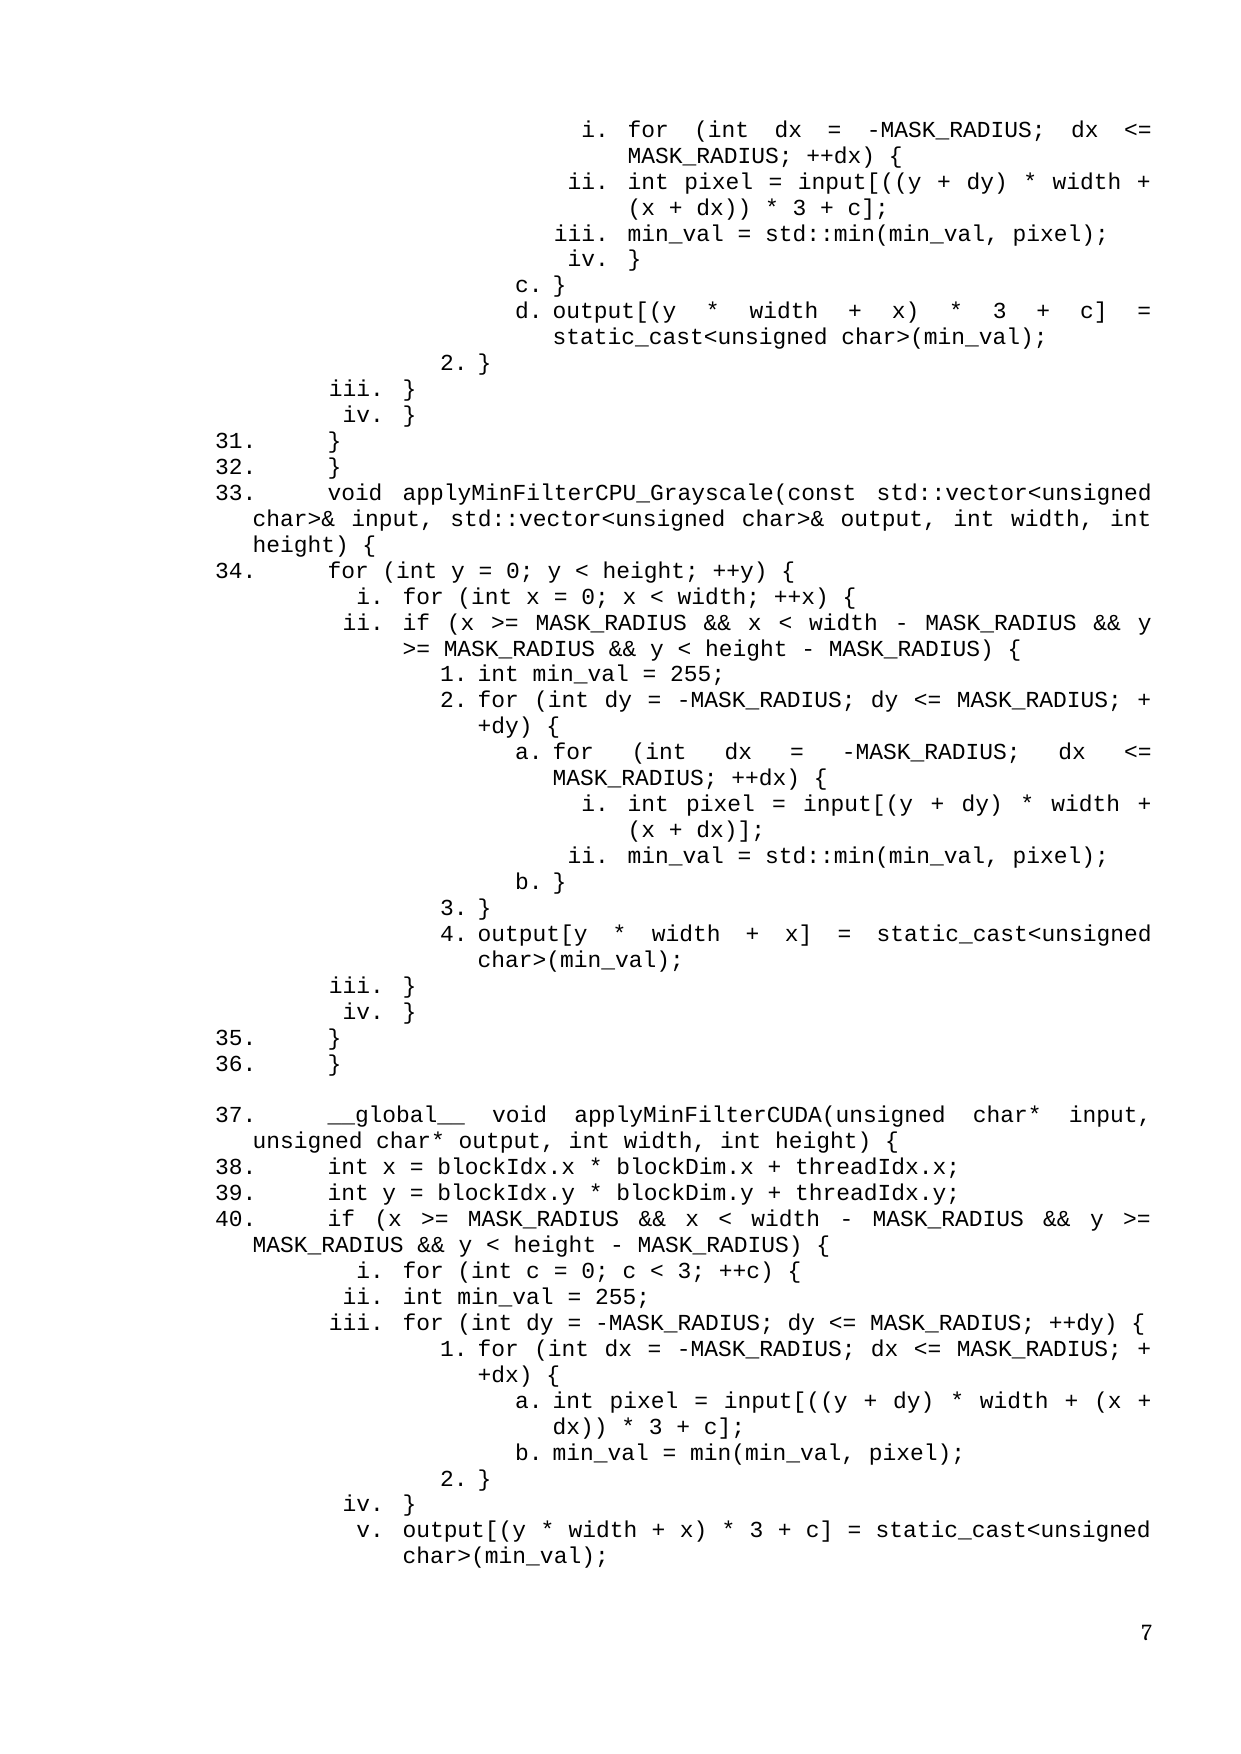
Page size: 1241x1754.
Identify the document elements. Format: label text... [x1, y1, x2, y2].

list } [383, 1493, 1152, 1519]
list } [383, 1000, 1152, 1026]
list for (int c = 0; c < 3; ++c) { [383, 1259, 1152, 1285]
list } [515, 870, 1152, 896]
list int pixel = input[((y + dy) * width + (x + dx)) * 3 + c]; [608, 170, 1152, 222]
list for (int dx = -MASK_RADIUS; dx <= MASK_RADIUS; ++dx) { [515, 741, 1152, 792]
list } [215, 429, 1152, 455]
list int min_val = 255; [440, 663, 1152, 689]
list for (int x = 0; x < width; ++x) { [383, 585, 1152, 611]
list } [440, 1467, 1152, 1493]
list for (int dx = -MASK_RADIUS; dx <= MASK_RADIUS; ++dx) { [440, 1337, 1152, 1389]
list int min_val = 255; [383, 1285, 1152, 1311]
list } [515, 274, 1152, 300]
list if (x >= MASK_RADIUS && x < width - MASK_RADIUS && y >= MASK_RADIUS && y < height - MASK_RADIUS) { [383, 611, 1152, 663]
list if (x >= MASK_RADIUS && x < width - MASK_RADIUS && y >= MASK_RADIUS && y < height - MASK_RADIUS) { [215, 1207, 1152, 1259]
list int pixel = input[(y + dy) * width + (x + dx)]; [608, 792, 1152, 844]
list } [383, 974, 1152, 1000]
list min_val = std::min(min_val, pixel); [608, 222, 1152, 248]
list output[(y * width + x) * 3 + c] = static_cast<unsigned char>(min_val); [515, 300, 1152, 352]
list } [215, 1026, 1152, 1052]
list void applyMinFilterCPU_Grayscale(const std::vector<unsigned char>& input, std::vector<unsigned char>& output, int width, int height) { [215, 481, 1152, 559]
list int x = blockIdx.x * blockDim.x + threadIdx.x; [215, 1156, 1152, 1182]
list } [215, 1052, 1152, 1078]
list output[(y * width + x) * 3 + c] = static_cast<unsigned char>(min_val); [383, 1519, 1152, 1571]
list min_val = std::min(min_val, pixel); [608, 844, 1152, 870]
list for (int dy = -MASK_RADIUS; dy <= MASK_RADIUS; ++dy) { [383, 1311, 1152, 1337]
list } [215, 455, 1152, 481]
list } [383, 377, 1152, 403]
list __global__ void applyMinFilterCUDA(unsigned char* input, unsigned char* output, int width, int height) { [215, 1104, 1152, 1156]
list } [608, 248, 1152, 274]
list min_val = min(min_val, pixel); [515, 1441, 1152, 1467]
list int y = blockIdx.y * blockDim.y + threadIdx.y; [215, 1182, 1152, 1207]
list for (int y = 0; y < height; ++y) { [215, 559, 1152, 585]
list } [440, 352, 1152, 377]
list } [440, 896, 1152, 922]
list output[y * width + x] = static_cast<unsigned char>(min_val); [440, 922, 1152, 974]
list for (int dy = -MASK_RADIUS; dy <= MASK_RADIUS; ++dy) { [440, 689, 1152, 741]
list } [383, 403, 1152, 429]
list int pixel = input[((y + dy) * width + (x + dx)) * 3 + c]; [515, 1389, 1152, 1441]
list for (int dx = -MASK_RADIUS; dx <= MASK_RADIUS; ++dx) { [608, 118, 1152, 170]
